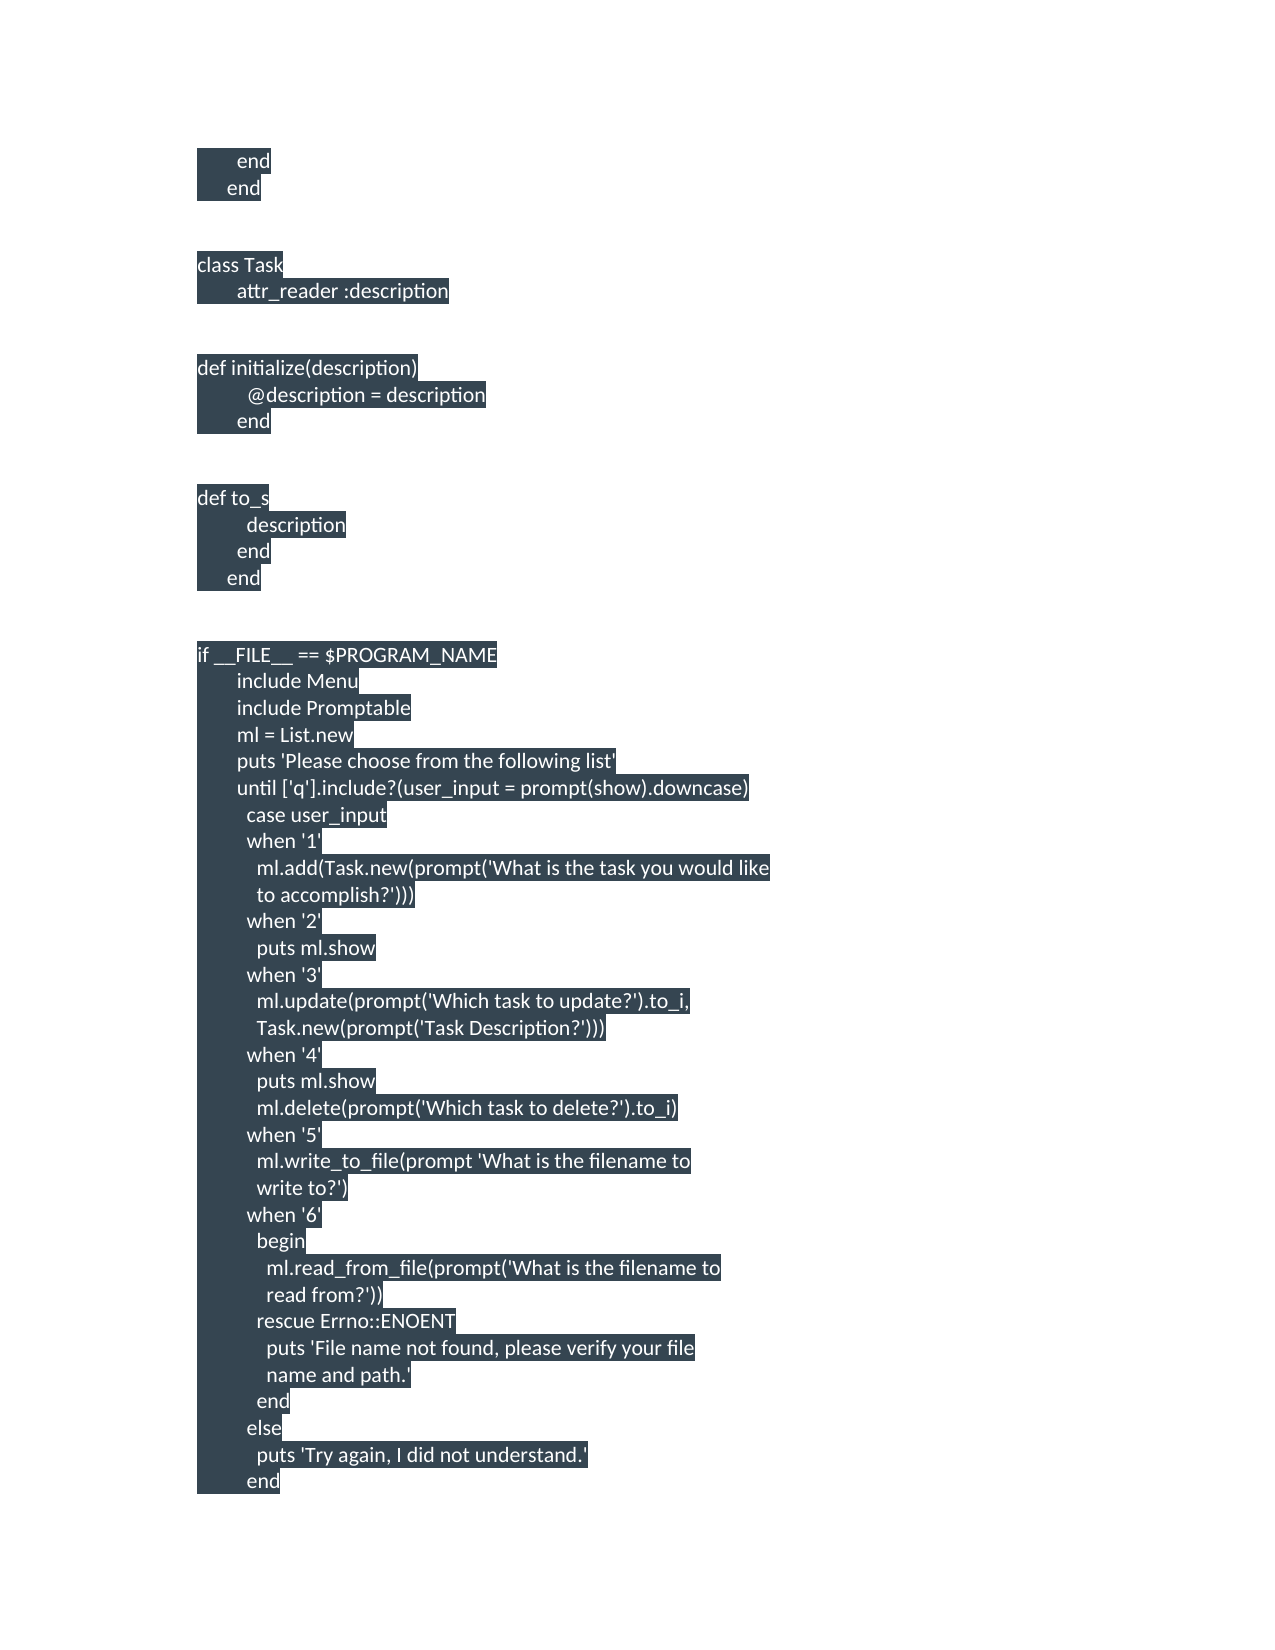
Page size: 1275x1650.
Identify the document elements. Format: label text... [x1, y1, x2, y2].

text def read_from_file(filename) IO.readlines(filename).each do |line| add(Task.new(line.chomp)) end end end [261, 148, 1127, 201]
text def initialize(description) @description = description end [271, 354, 1127, 434]
text def to_s description end end [261, 484, 1127, 591]
text class Task attr_reader :description [283, 251, 1127, 304]
